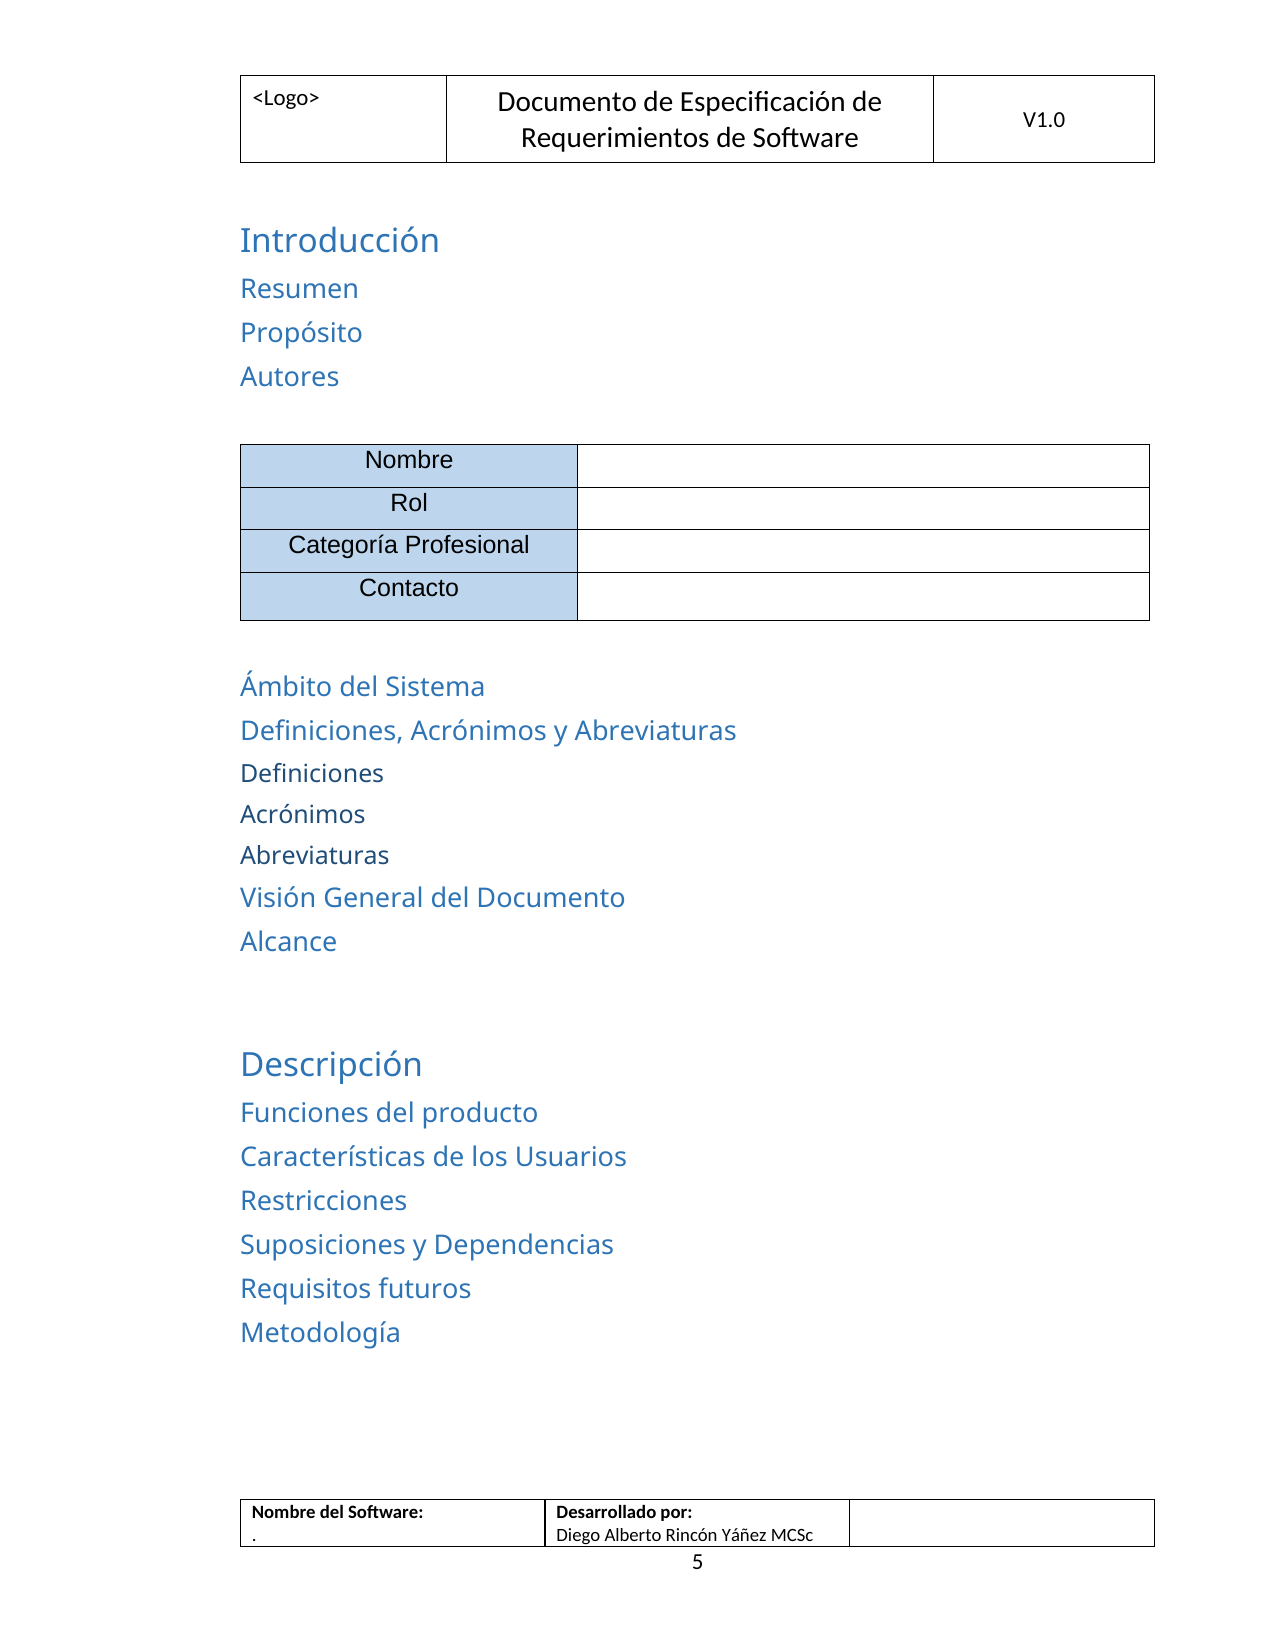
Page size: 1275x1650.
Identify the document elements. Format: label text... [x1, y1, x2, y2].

subtitle Autores [240, 357, 1155, 394]
table_cell Contacto [241, 573, 577, 620]
subtitle Definiciones [240, 756, 1155, 789]
table_cell [578, 530, 1149, 572]
subtitle Suposiciones y Dependencias [240, 1226, 1155, 1263]
subtitle Características de los Usuarios [240, 1138, 1155, 1175]
subtitle Funciones del producto [240, 1094, 1155, 1131]
subtitle Introducción [240, 216, 1155, 262]
subtitle Requisitos futuros [240, 1270, 1155, 1307]
subtitle Definiciones, Acrónimos y Abreviaturas [240, 712, 1155, 748]
table_cell Rol [241, 488, 577, 529]
table_header Nombre [241, 445, 577, 487]
table_cell [578, 573, 1149, 620]
subtitle Abreviaturas [240, 837, 1155, 871]
subtitle Restricciones [240, 1182, 1155, 1219]
table_cell [578, 488, 1149, 529]
subtitle Descripción [240, 1041, 1155, 1086]
subtitle Ámbito del Sistema [240, 668, 1155, 704]
table_cell Categoría Profesional [241, 530, 577, 572]
subtitle Metodología [240, 1314, 1155, 1351]
subtitle Propósito [240, 313, 1155, 350]
subtitle Acrónimos [240, 796, 1155, 831]
subtitle Resumen [240, 269, 1155, 306]
table_header [578, 445, 1149, 487]
subtitle Visión General del Documento [240, 878, 1155, 915]
subtitle Alcance [240, 922, 1155, 959]
